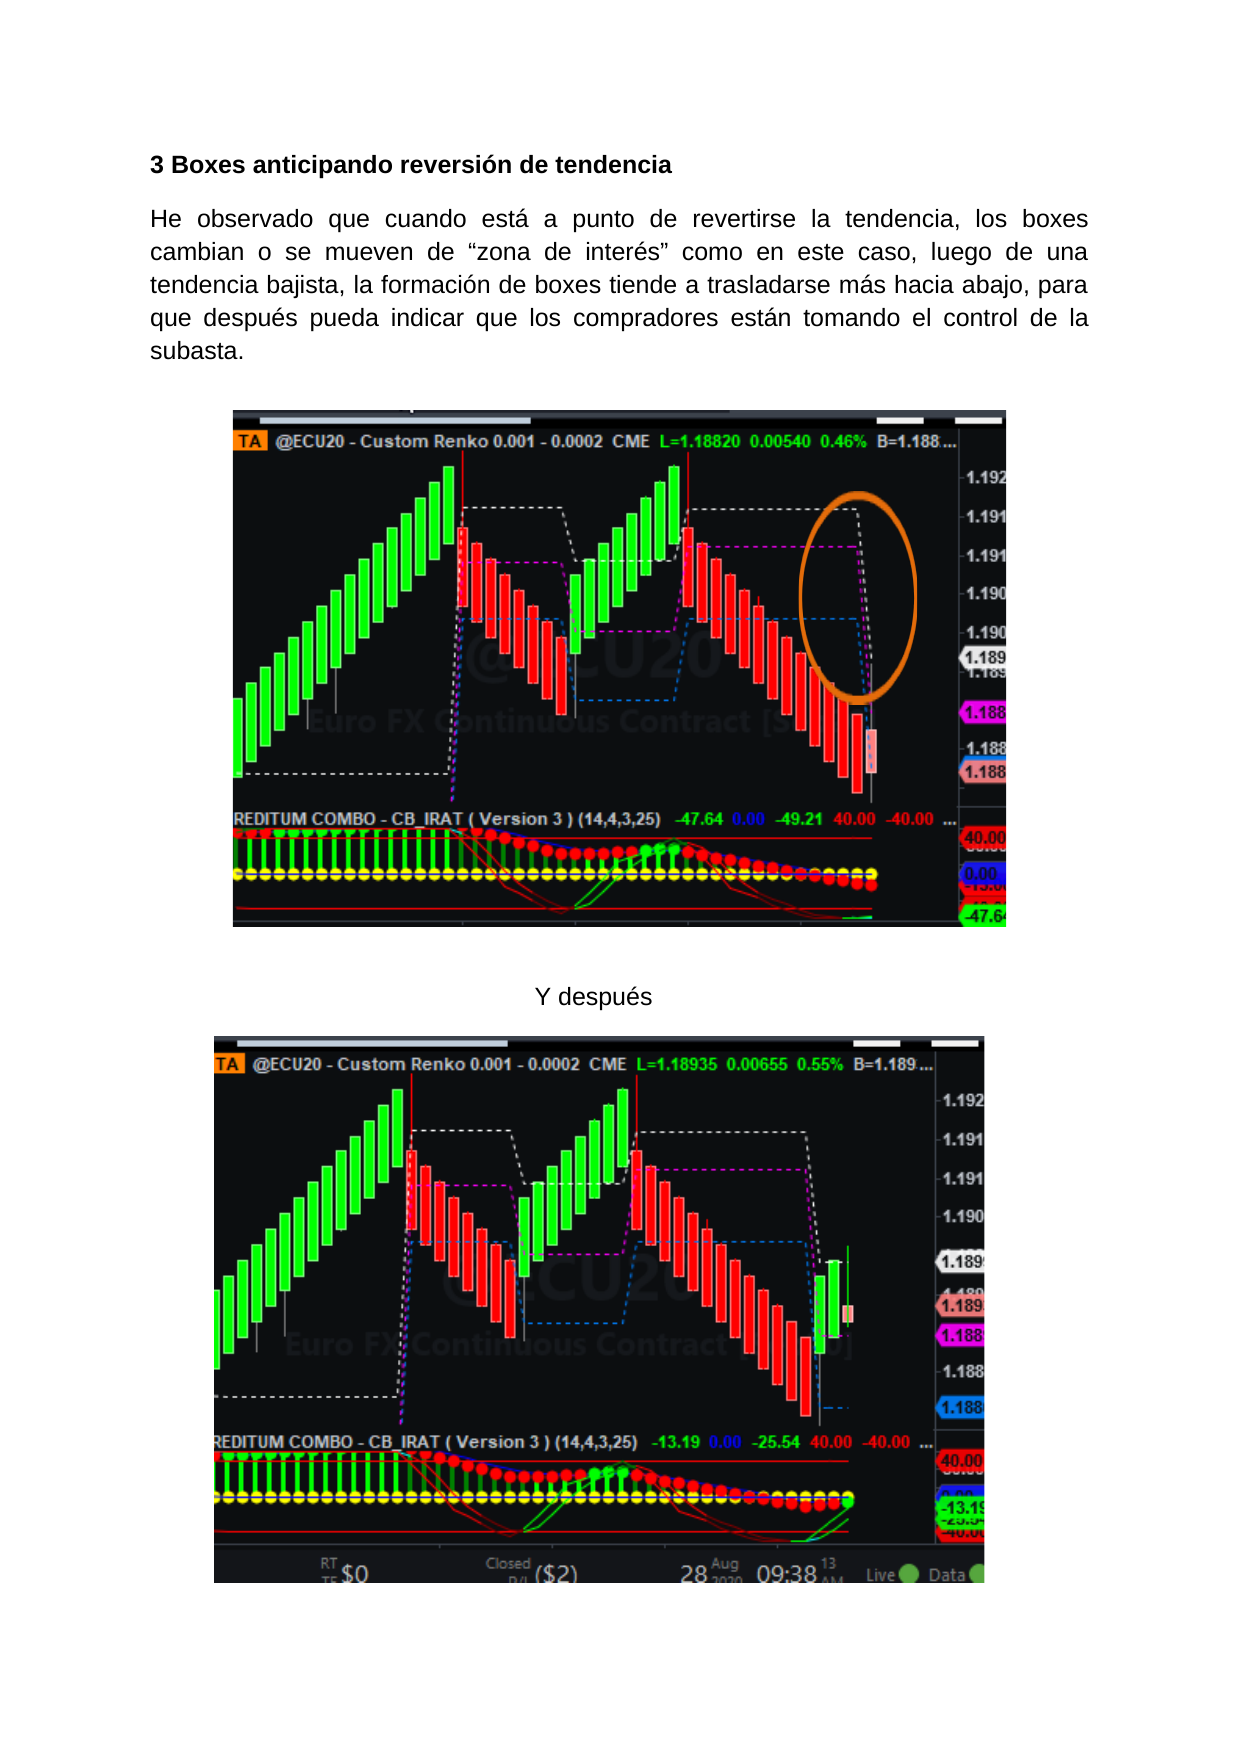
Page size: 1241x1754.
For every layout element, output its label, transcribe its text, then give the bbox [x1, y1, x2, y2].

text Y después [150, 982, 1090, 1011]
text 3 Boxes anticipando reversión de tendencia [150, 150, 1090, 179]
text He observado que cuando está a punto de revertirse la tendencia, los boxes cambian o se mueven de “zona de interés” como en este caso, luego de una tendencia bajista, la formación de boxes tiende a trasladarse más hacia abajo, para que después pueda indicar que los compradores están tomando el control de la subasta. [150, 204, 1090, 365]
picture [214, 1036, 985, 1583]
picture [232, 410, 1007, 927]
